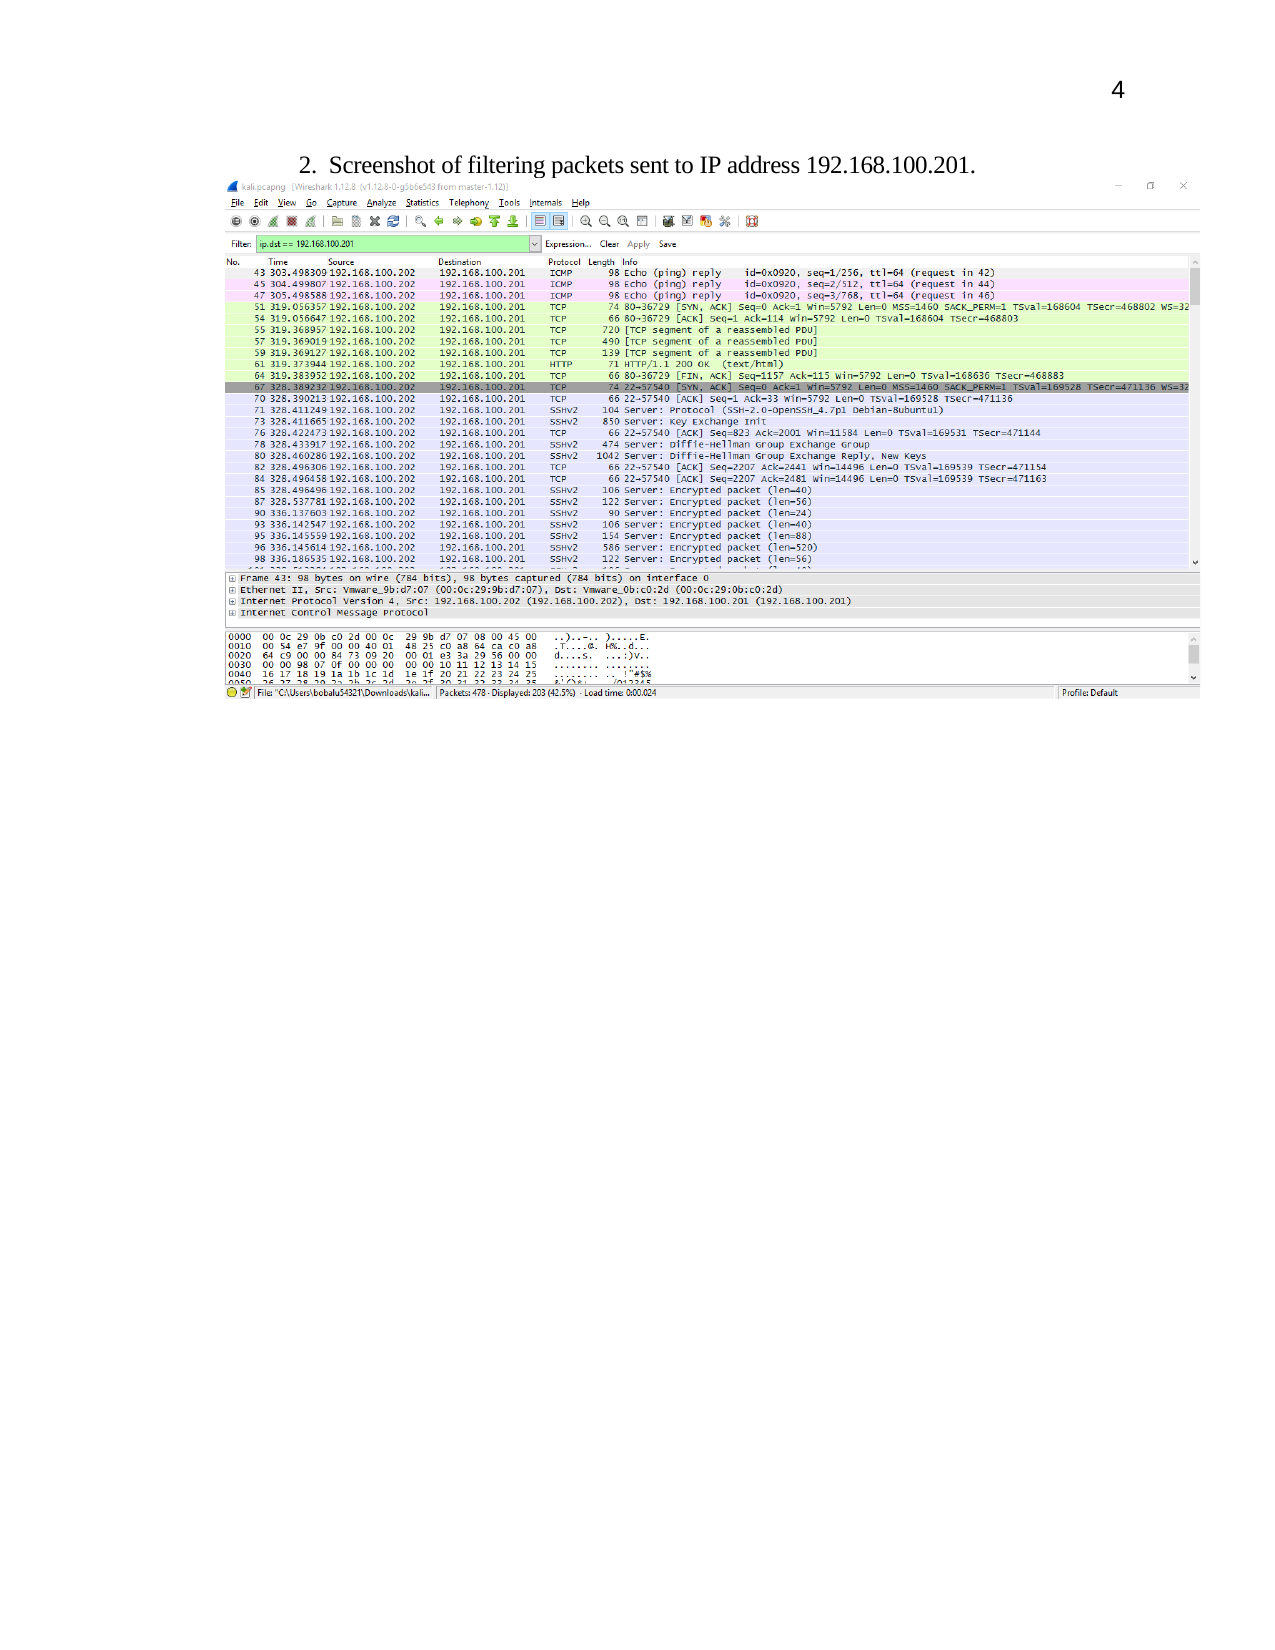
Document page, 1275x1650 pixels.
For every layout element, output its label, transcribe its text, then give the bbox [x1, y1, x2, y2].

text 2. Screenshot of filtering packets sent to IP address 192.168.100.201. [150, 150, 1125, 179]
picture [225, 178, 1200, 699]
